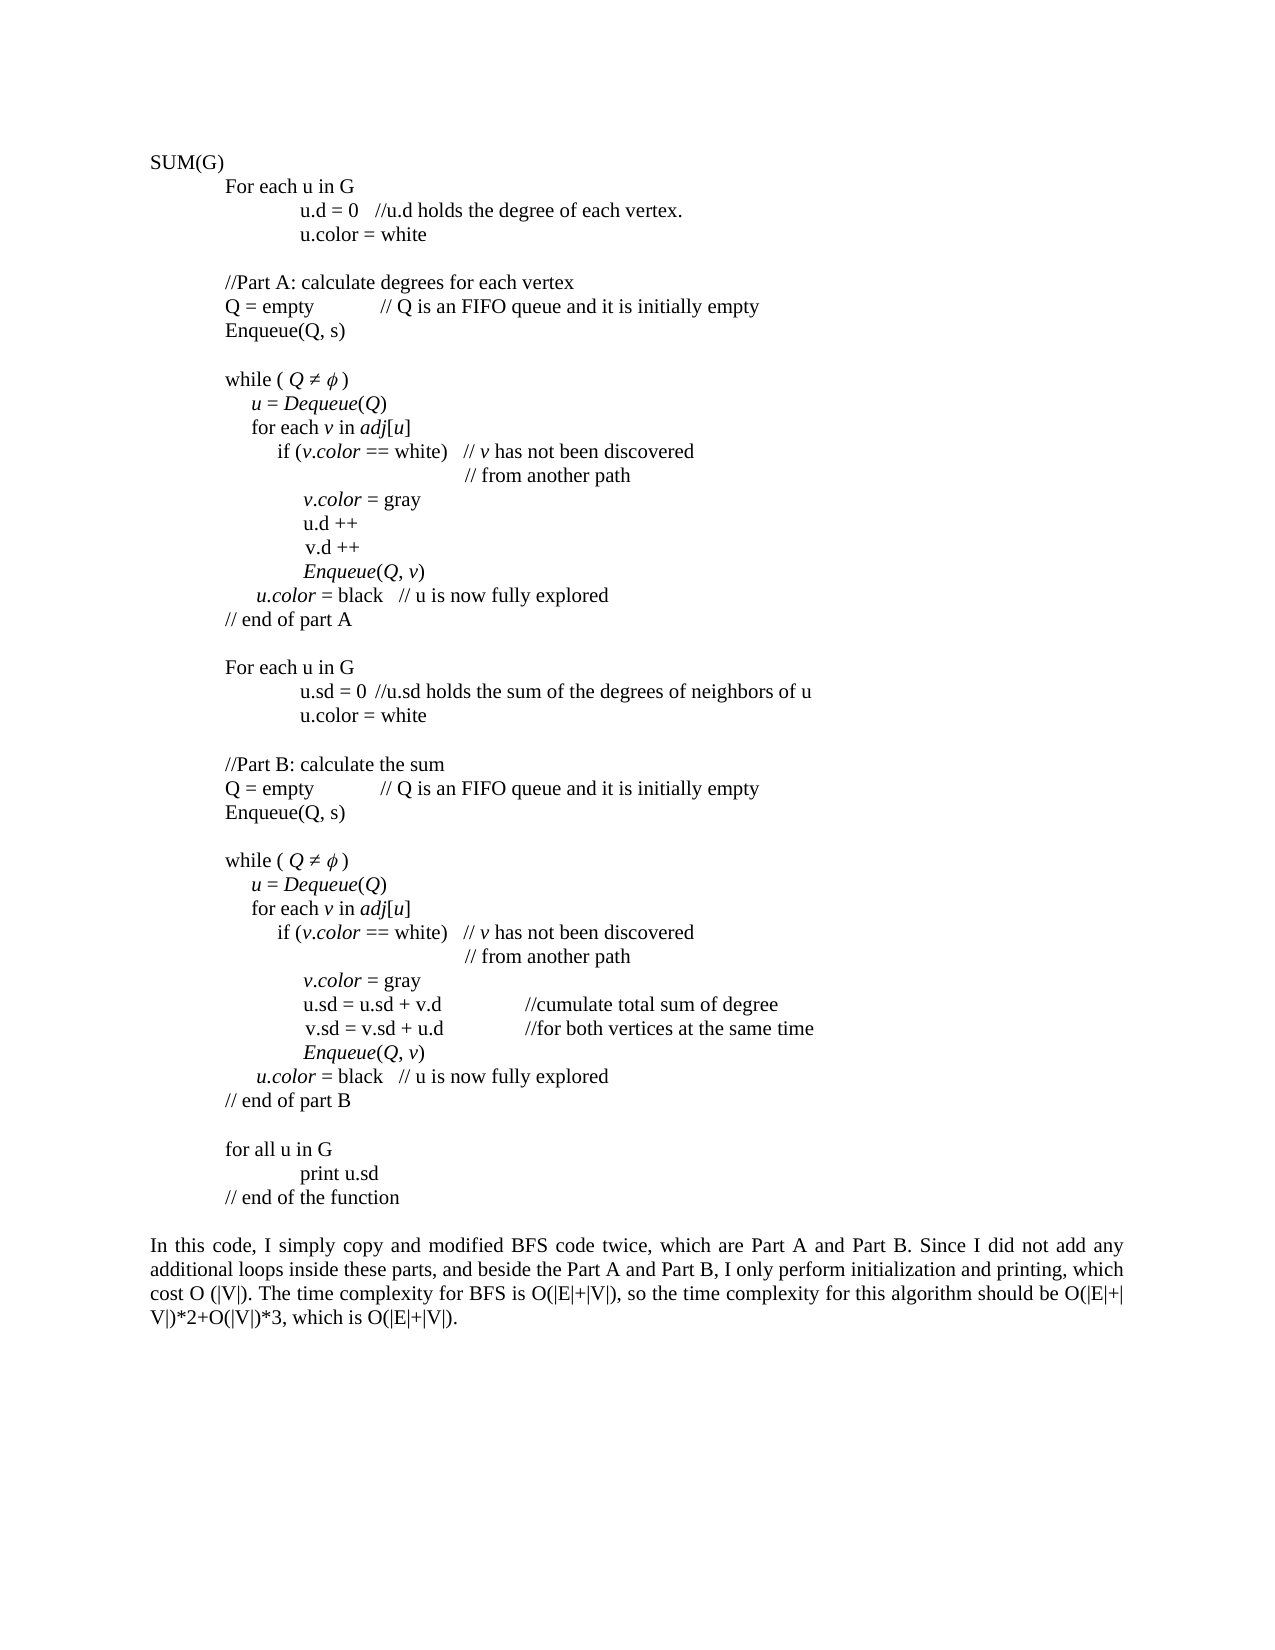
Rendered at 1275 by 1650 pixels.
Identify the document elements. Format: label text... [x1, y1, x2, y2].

text // end of part B [150, 1088, 1125, 1112]
text u.d = 0 //u.d holds the degree of each vertex. [150, 198, 1125, 222]
text v.d ++ [225, 535, 1125, 559]
text // end of the function [150, 1185, 1125, 1209]
text u.sd = 0 //u.sd holds the sum of the degrees of neighbors of u [150, 679, 1125, 703]
text for each v in adj[u] [225, 415, 1125, 439]
text //Part A: calculate degrees for each vertex [150, 270, 1125, 294]
text u.color = white [150, 703, 1125, 727]
text //Part B: calculate the sum [150, 752, 1125, 776]
text // from another path [225, 944, 1125, 968]
text u.color = black // u is now fully explored [225, 1064, 1125, 1088]
text if (v.color == white) // v has not been discovered [225, 920, 1125, 944]
text u.d ++ [225, 511, 1125, 535]
text Enqueue(Q, s) [150, 318, 1125, 342]
text In this code, I simply copy and modified BFS code twice, which are Part A and Part B. Since I did not add any additional loops inside these parts, and beside the Part A and Part B, I only perform initialization and printing, which cost O (|V|). The time complexity for BFS is O(|E|+|V|), so the time complexity for this algorithm should be O(|E|+|V|)*2+O(|V|)*3, which is O(|E|+|V|). [150, 1233, 1125, 1329]
text u.color = white [150, 222, 1125, 246]
text while ( Q ≠ ) [225, 848, 1125, 872]
text Enqueue(Q, v) [225, 1040, 1125, 1064]
text u.color = black // u is now fully explored [225, 583, 1125, 607]
text Enqueue(Q, s) [150, 800, 1125, 824]
text Enqueue(Q, v) [225, 559, 1125, 583]
text while ( Q ≠ ) [225, 367, 1125, 391]
text For each u in G [150, 174, 1125, 198]
text SUM(G) [150, 150, 1125, 174]
text v.color = gray [225, 487, 1125, 511]
text u.sd = u.sd + v.d //cumulate total sum of degree [225, 992, 1125, 1016]
text // end of part A [150, 607, 1125, 631]
text for each v in adj[u] [225, 896, 1125, 920]
text // from another path [225, 463, 1125, 487]
text if (v.color == white) // v has not been discovered [225, 439, 1125, 463]
text print u.sd [150, 1161, 1125, 1185]
text v.color = gray [225, 968, 1125, 992]
text for all u in G [150, 1137, 1125, 1161]
text u = Dequeue(Q) [225, 391, 1125, 415]
text For each u in G [150, 655, 1125, 679]
text Q = empty // Q is an FIFO queue and it is initially empty [150, 294, 1125, 318]
text u = Dequeue(Q) [225, 872, 1125, 896]
text v.sd = v.sd + u.d //for both vertices at the same time [225, 1016, 1125, 1040]
text Q = empty // Q is an FIFO queue and it is initially empty [150, 776, 1125, 800]
